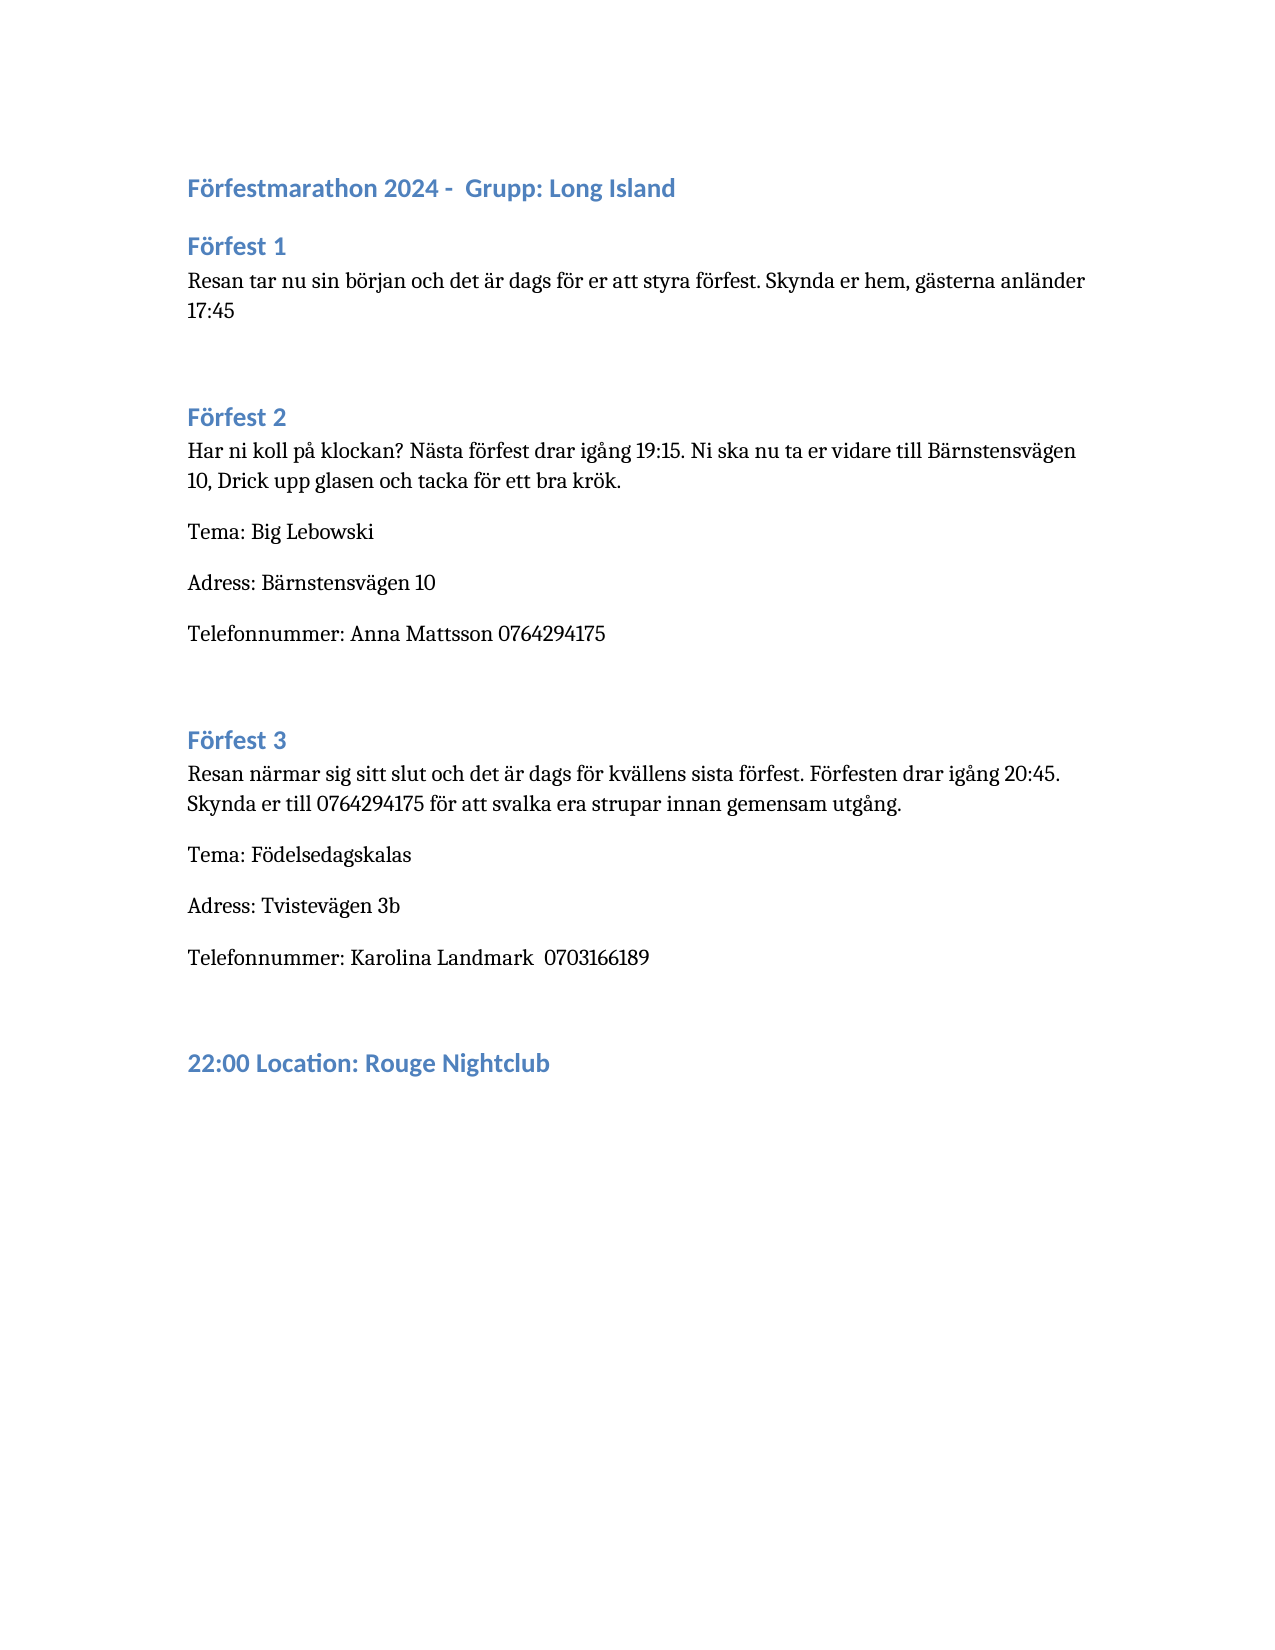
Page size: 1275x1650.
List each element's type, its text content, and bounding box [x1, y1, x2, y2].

text Resan tar nu sin början och det är dags för er att styra förfest. Skynda er hem, gästerna anländer 17:45 [187, 267, 1087, 324]
subtitle Förfest 3 [187, 723, 1087, 756]
text Adress: Bärnstensvägen 10 [187, 570, 1087, 596]
text Har ni koll på klockan? Nästa förfest drar igång 19:15. Ni ska nu ta er vidare till Bärnstensvägen 10, Drick upp glasen och tacka för ett bra krök. [187, 438, 1087, 494]
subtitle Förfest 1 [187, 229, 1087, 263]
text Resan närmar sig sitt slut och det är dags för kvällens sista förfest. Förfesten drar igång 20:45. Skynda er till 0764294175 för att svalka era strupar innan gemensam utgång. [187, 761, 1087, 818]
subtitle Förfest 2 [187, 400, 1087, 433]
text Tema: Big Lebowski [187, 519, 1087, 545]
subtitle 22:00 Location: Rouge Nightclub [187, 1046, 1087, 1079]
text Adress: Tvistevägen 3b [187, 893, 1087, 920]
text Telefonnummer: Karolina Landmark 0703166189 [187, 944, 1087, 971]
text Telefonnummer: Anna Mattsson 0764294175 [187, 621, 1087, 647]
subtitle Förfestmarathon 2024 - Grupp: Long Island [187, 171, 1087, 204]
text Tema: Födelsedagskalas [187, 842, 1087, 869]
